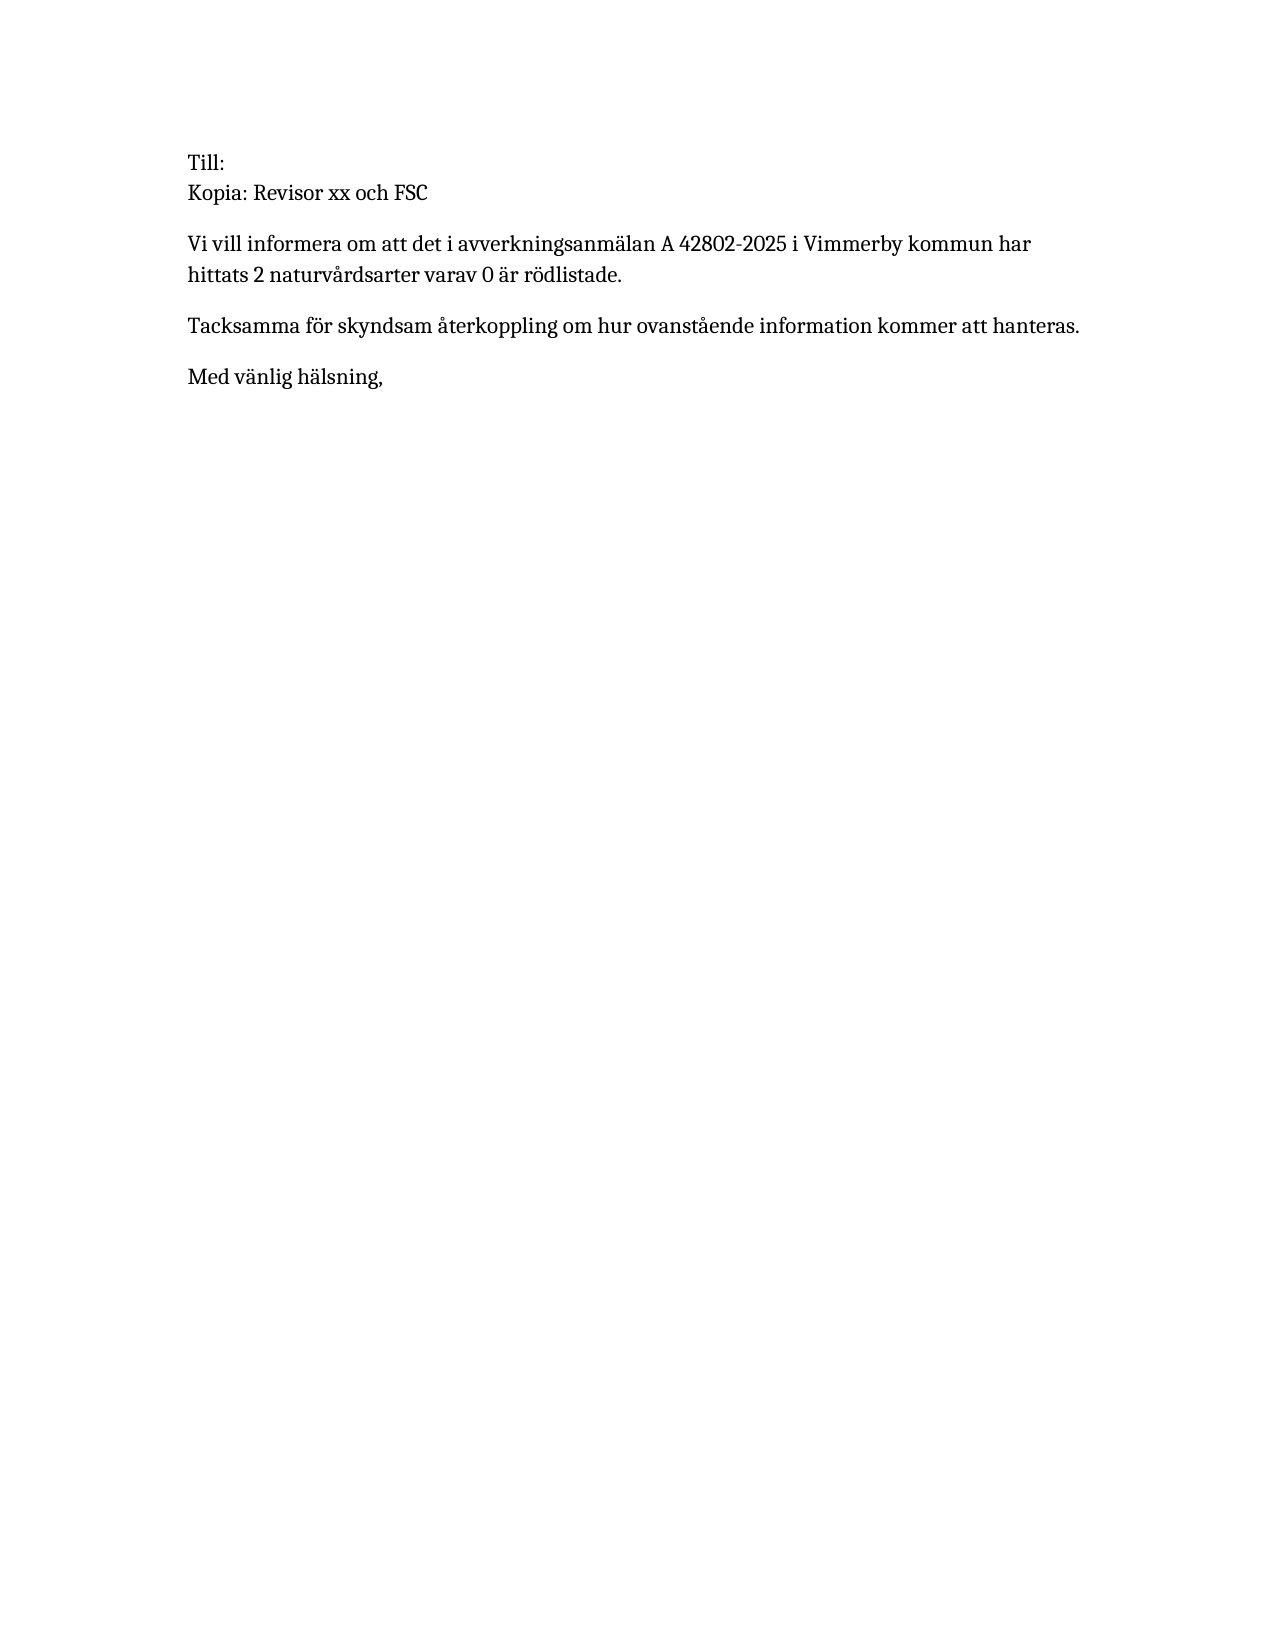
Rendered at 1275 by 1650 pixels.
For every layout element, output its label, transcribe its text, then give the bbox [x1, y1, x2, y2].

text Till: Kopia: Revisor xx och FSC [187, 150, 1087, 207]
text Vi vill informera om att det i avverkningsanmälan A 42802-2025 i Vimmerby kommun har hittats 2 naturvårdsarter varav 0 är rödlistade. [187, 231, 1087, 288]
text Med vänlig hälsning, [187, 363, 1087, 420]
text Tacksamma för skyndsam återkoppling om hur ovanstående information kommer att hanteras. [187, 312, 1087, 339]
